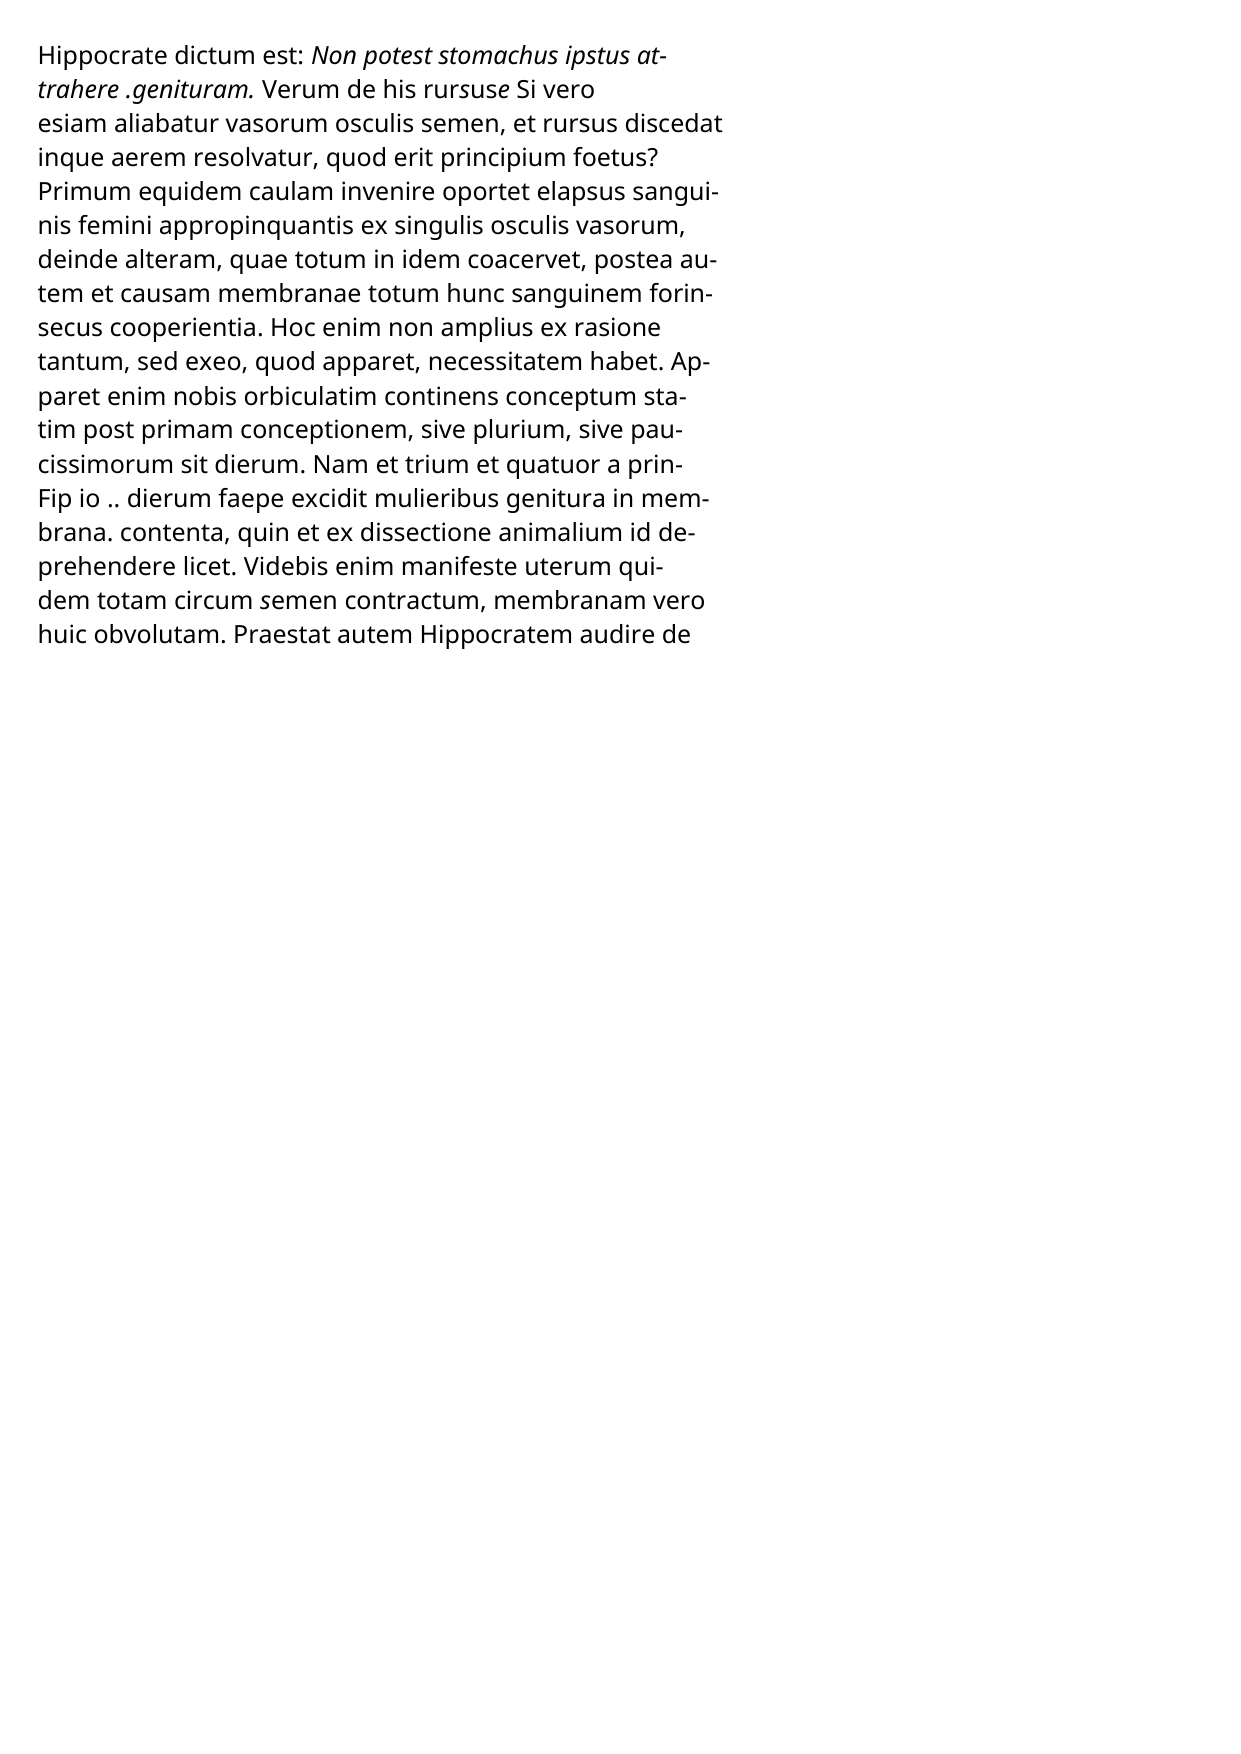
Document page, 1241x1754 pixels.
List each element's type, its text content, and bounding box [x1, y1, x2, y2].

text Hippocrate dictum est: Non potest stomachus ipstus at- trahere .genituram. Verum de his rursuse Si vero esiam aliabatur vasorum osculis semen, et rursus discedat inque aerem resolvatur, quod erit principium foetus? Primum equidem caulam invenire oportet elapsus sangui- nis femini appropinquantis ex singulis osculis vasorum, deinde alteram, quae totum in idem coacervet, postea au- tem et causam membranae totum hunc sanguinem forin- secus cooperientia. Hoc enim non amplius ex rasione tantum, sed exeo, quod apparet, necessitatem habet. Ap- paret enim nobis orbiculatim continens conceptum sta- tim post primam conceptionem, sive plurium, sive pau- cissimorum sit dierum. Nam et trium et quatuor a prin- Fip io .. dierum faepe excidit mulieribus genitura in mem- brana. contenta, quin et ex dissectione animalium id de- prehendere licet. Videbis enim manifeste uterum qui- dem totam circum semen contractum, membranam vero huic obvolutam. Praestat autem Hippocratem audire de [37, 37, 1203, 651]
